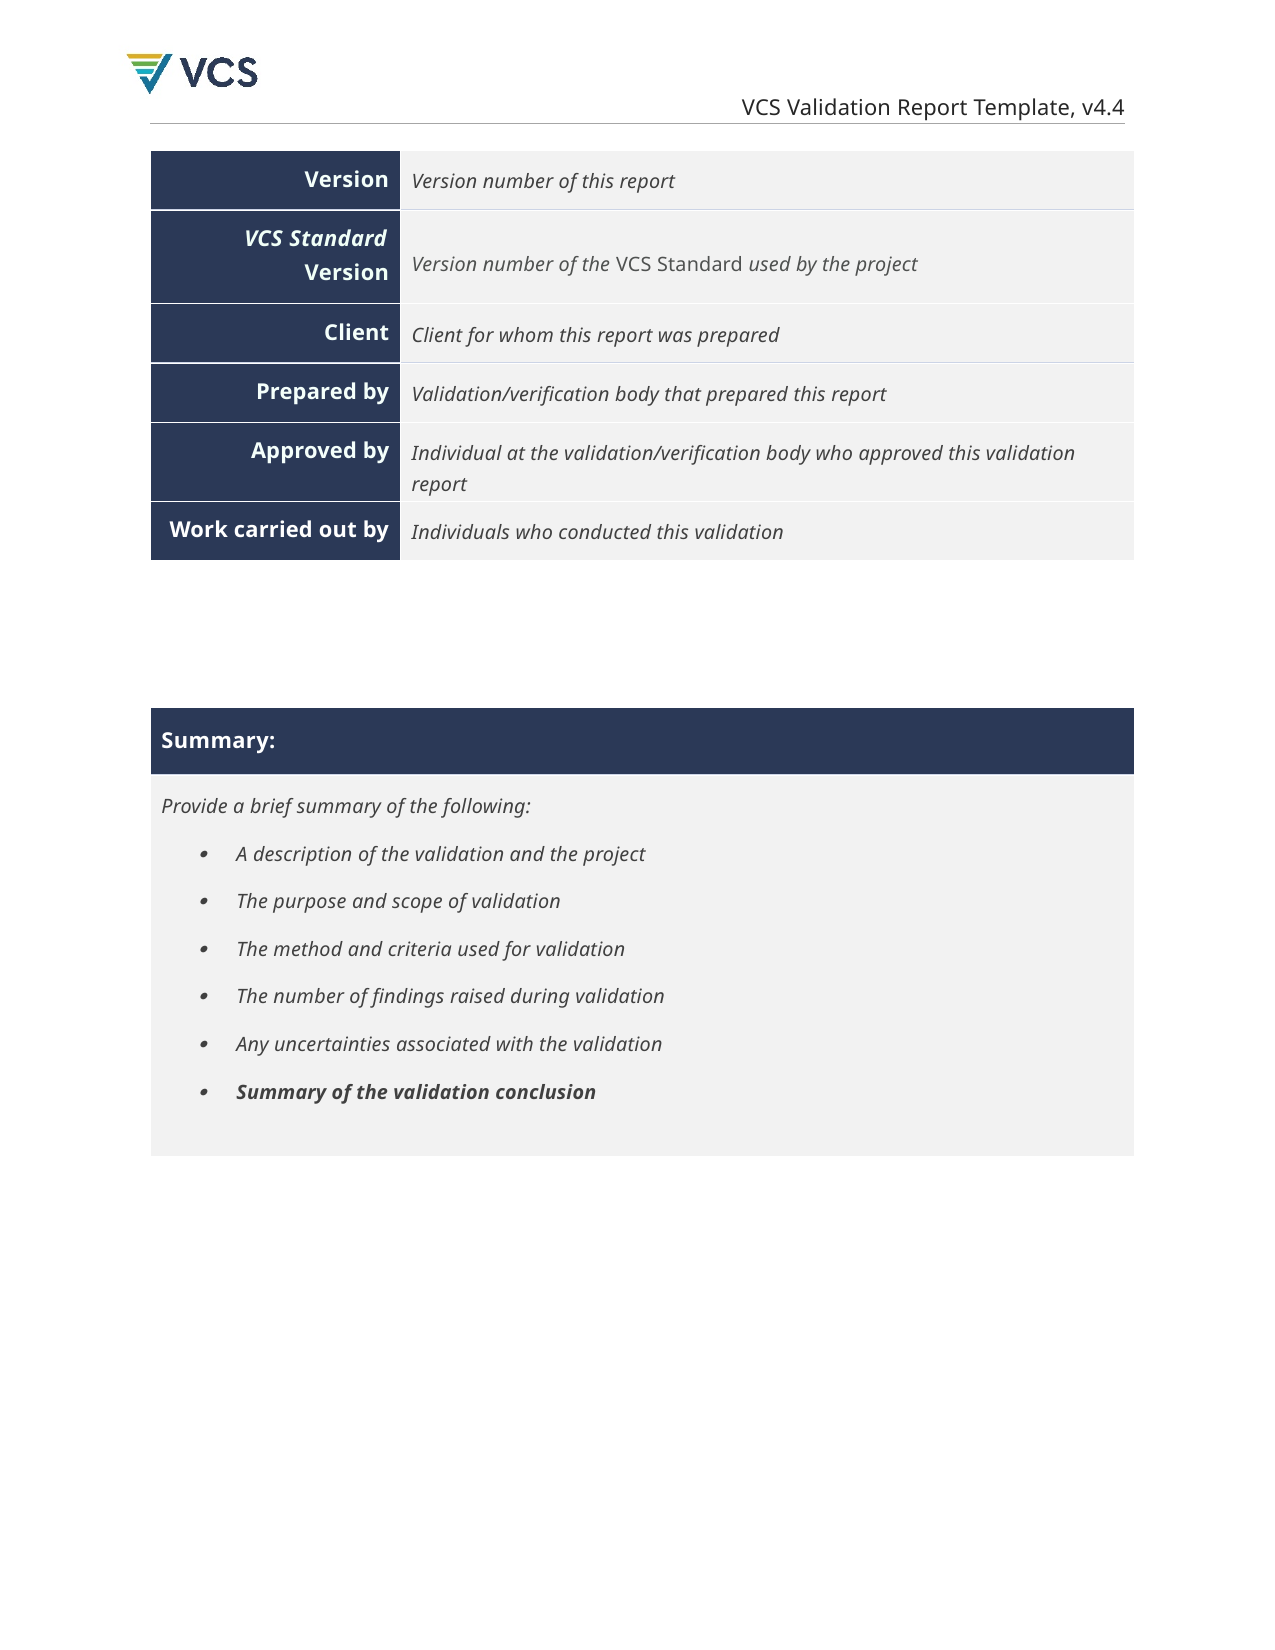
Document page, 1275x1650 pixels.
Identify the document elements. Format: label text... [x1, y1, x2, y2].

table_cell Provide a brief summary of the following: A description of the validation and the project The purpose and scope of validation The method and criteria used for validation The number of findings raised during validation Any uncertainties associated with the validation Summary of the validation conclusion [151, 776, 1134, 1156]
table_cell Approved by [151, 423, 400, 501]
table_header Summary: [151, 708, 1134, 774]
table_cell Prepared by [151, 364, 400, 422]
table_cell Version [151, 151, 400, 209]
table_cell Individual at the validation/verification body who approved this validation report [401, 423, 1134, 501]
table_cell Validation/verification body that prepared this report [401, 364, 1134, 422]
table_cell Work carried out by [151, 502, 400, 560]
table_cell Client [151, 304, 400, 362]
table_cell Individuals who conducted this validation [401, 502, 1134, 560]
table_cell VCS Standard Version [151, 211, 400, 303]
table_cell Version number of this report [401, 151, 1134, 209]
table_cell Version number of the VCS Standard used by the project [401, 211, 1134, 303]
table_cell Client for whom this report was prepared [401, 304, 1134, 362]
picture [118, 44, 269, 104]
